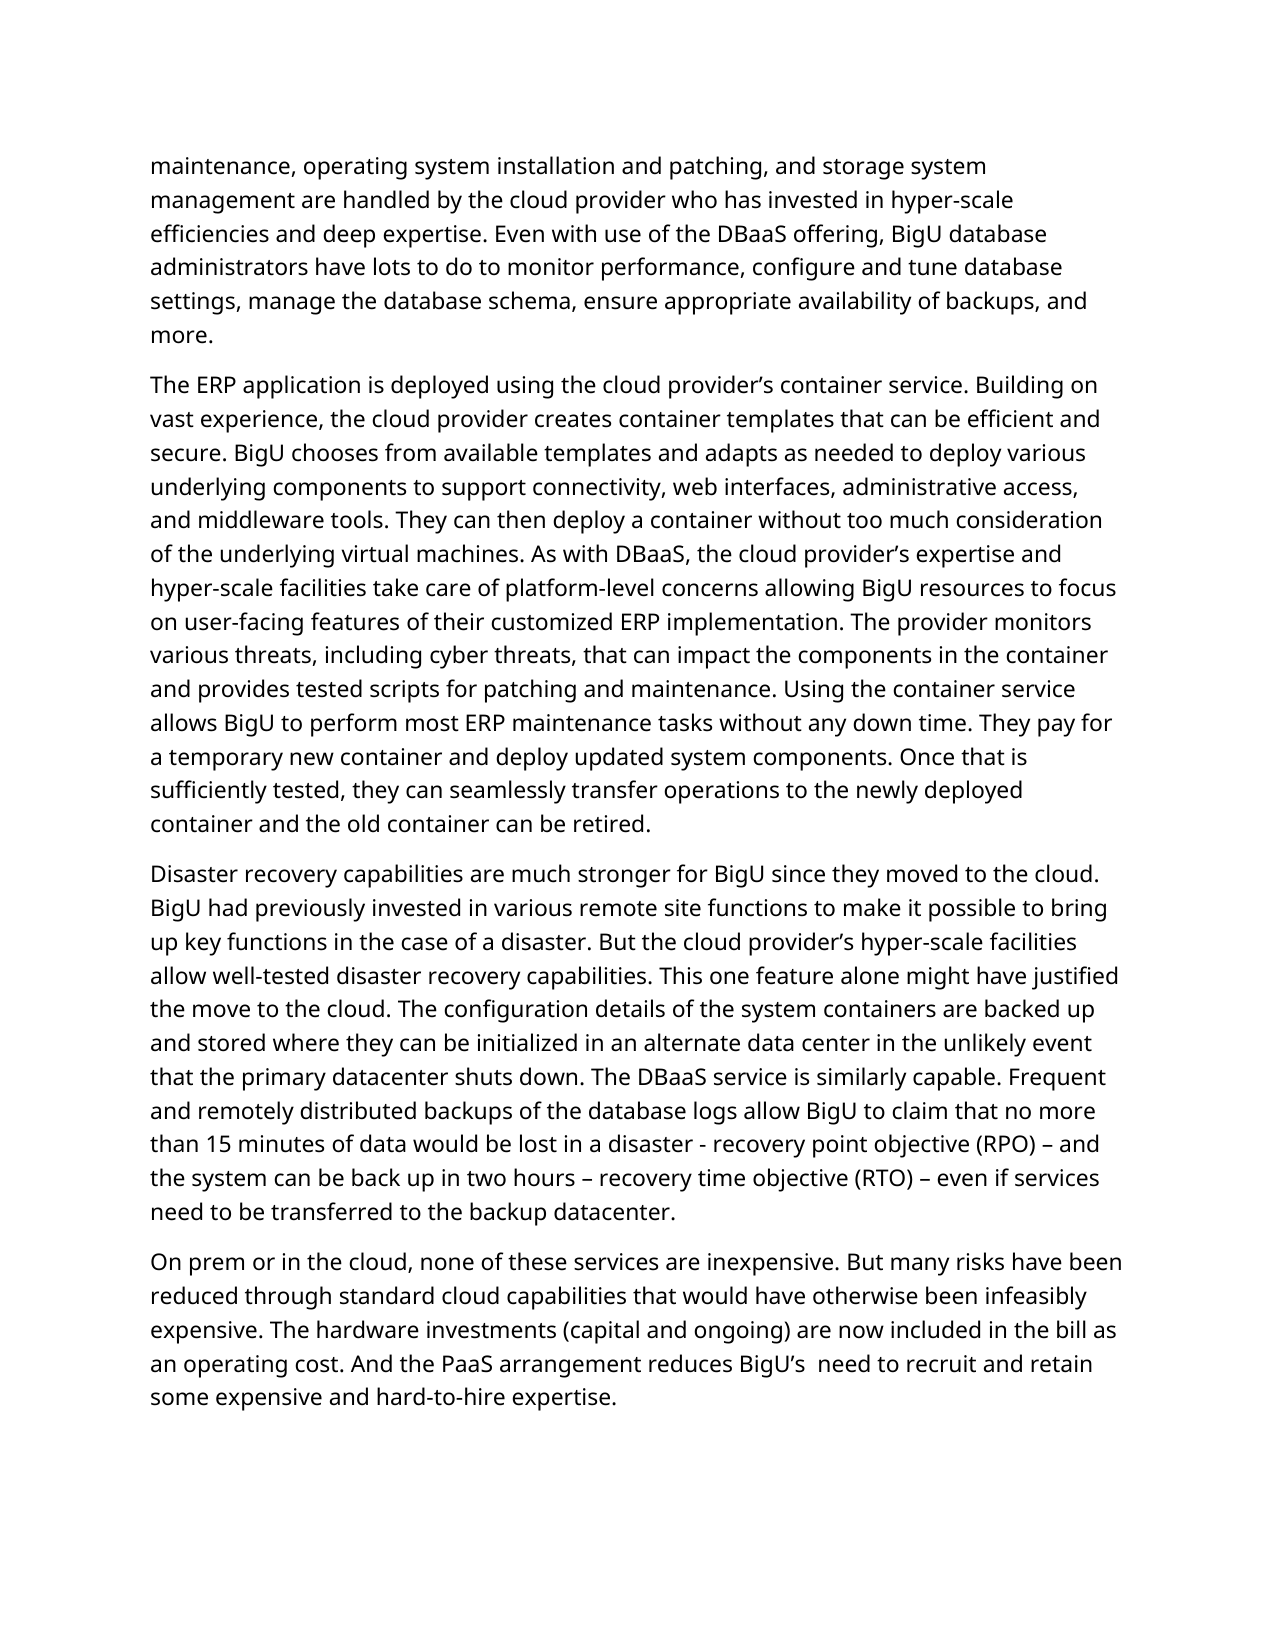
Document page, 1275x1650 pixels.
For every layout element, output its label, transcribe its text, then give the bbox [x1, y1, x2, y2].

text On prem or in the cloud, none of these services are inexpensive. But many risks have been reduced through standard cloud capabilities that would have otherwise been infeasibly expensive. The hardware investments (capital and ongoing) are now included in the bill as an operating cost. And the PaaS arrangement reduces BigU’s need to recruit and retain some expensive and hard-to-hire expertise. [150, 1246, 1125, 1412]
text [150, 150, 1125, 350]
text The ERP application is deployed using the cloud provider’s container service. Building on vast experience, the cloud provider creates container templates that can be efficient and secure. BigU chooses from available templates and adapts as needed to deploy various underlying components to support connectivity, web interfaces, administrative access, and middleware tools. They can then deploy a container without too much consideration of the underlying virtual machines. As with DBaaS, the cloud provider’s expertise and hyper-scale facilities take care of platform-level concerns allowing BigU resources to focus on user-facing features of their customized ERP implementation. The provider monitors various threats, including cyber threats, that can impact the components in the container and provides tested scripts for patching and maintenance. Using the container service allows BigU to perform most ERP maintenance tasks without any down time. They pay for a temporary new container and deploy updated system components. Once that is sufficiently tested, they can seamlessly transfer operations to the newly deployed container and the old container can be retired. [150, 369, 1125, 839]
text Disaster recovery capabilities are much stronger for BigU since they moved to the cloud. BigU had previously invested in various remote site functions to make it possible to bring up key functions in the case of a disaster. But the cloud provider’s hyper-scale facilities allow well-tested disaster recovery capabilities. This one feature alone might have justified the move to the cloud. The configuration details of the system containers are backed up and stored where they can be initialized in an alternate data center in the unlikely event that the primary datacenter shuts down. The DBaaS service is similarly capable. Frequent and remotely distributed backups of the database logs allow BigU to claim that no more than 15 minutes of data would be lost in a disaster - recovery point objective (RPO) – and the system can be back up in two hours – recovery time objective (RTO) – even if services need to be transferred to the backup datacenter. [150, 858, 1125, 1227]
